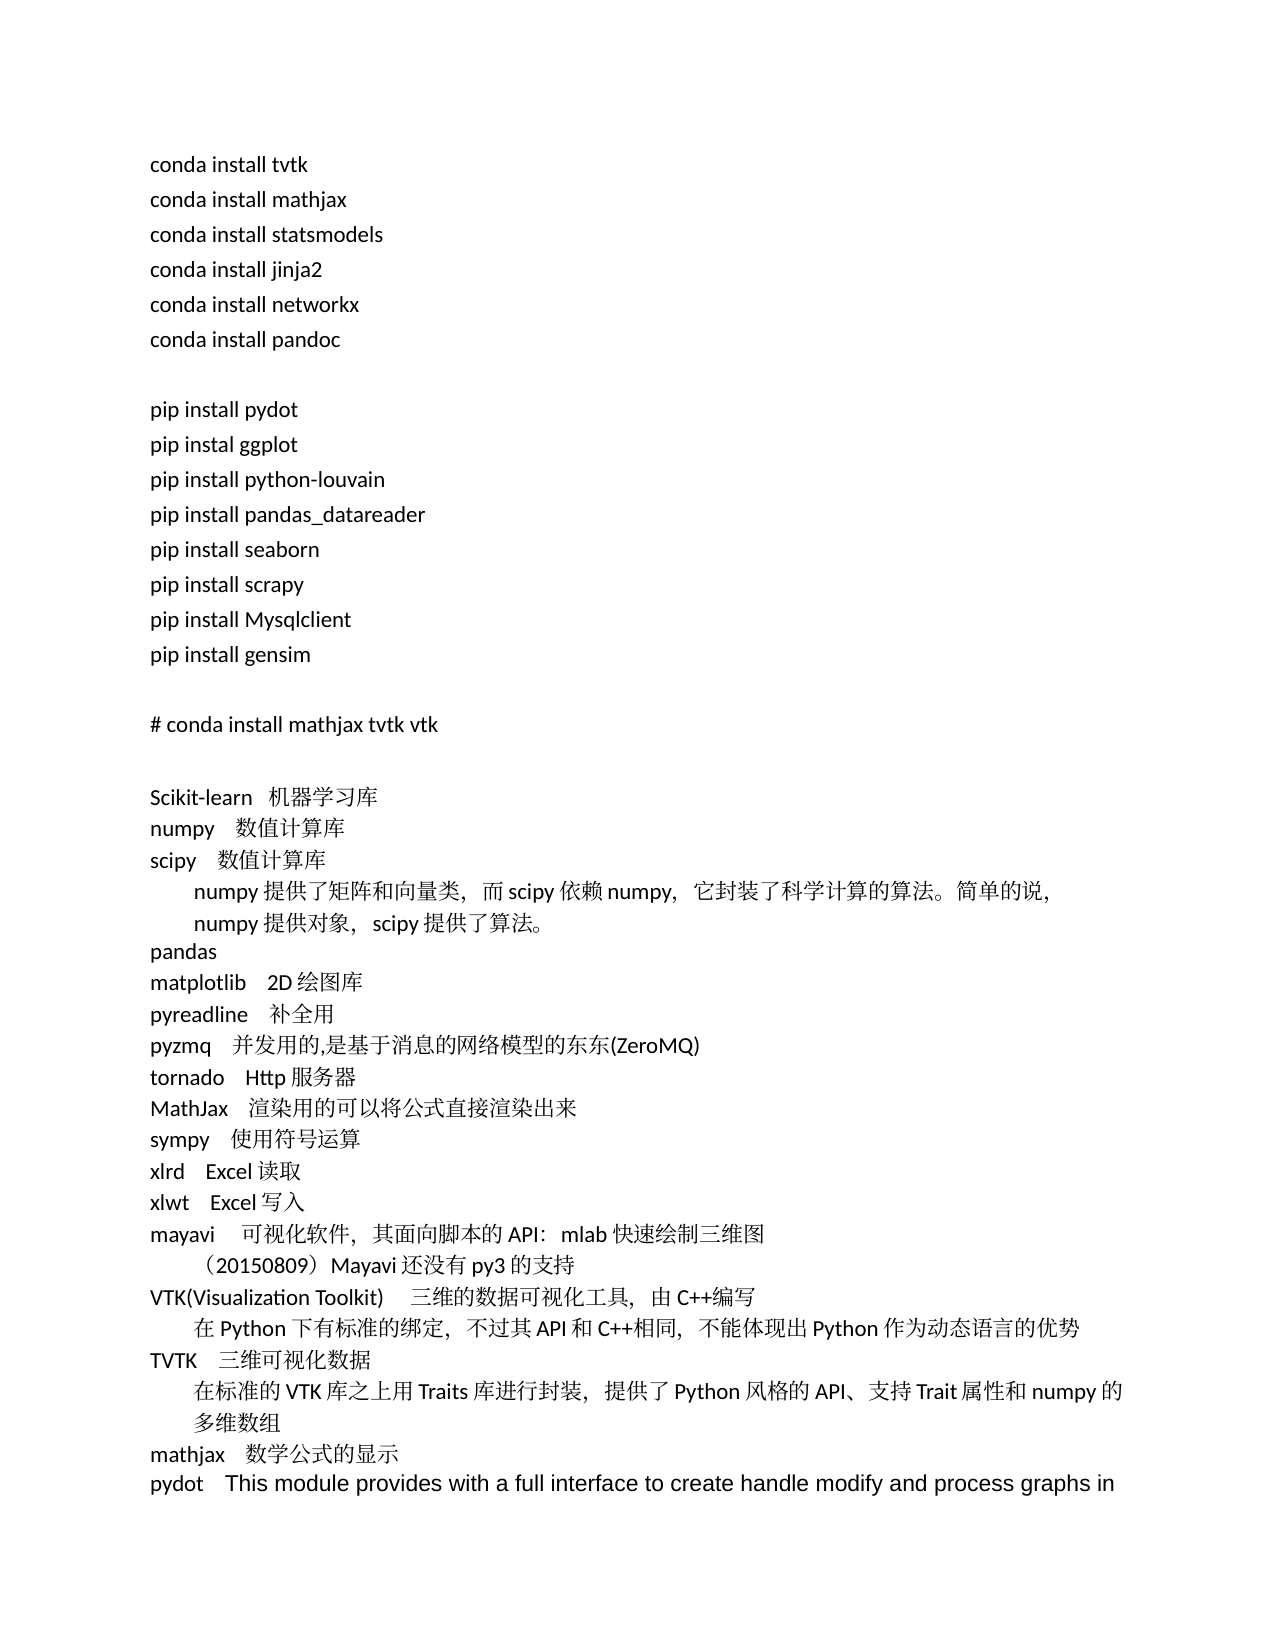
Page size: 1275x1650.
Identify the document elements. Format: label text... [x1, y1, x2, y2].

text Scikit-learn 机器学习库 [150, 780, 1125, 811]
text TVTK 三维可视化数据 [150, 1343, 1125, 1374]
text conda install pandoc [150, 325, 1125, 353]
text pyreadline 补全用 [150, 997, 1125, 1028]
text conda install jinja2 [150, 255, 1125, 283]
text pip install pydot [150, 395, 1125, 423]
text conda install statsmodels [150, 220, 1125, 248]
text xlwt Excel写入 [150, 1186, 1125, 1217]
text tornado Http服务器 [150, 1060, 1125, 1091]
text pip install gensim [150, 640, 1125, 668]
text pandas [150, 937, 1125, 965]
text pydot This module provides with a full interface to create handle modify and process graphs in Graphviz’s dot language [150, 1469, 1125, 1497]
text pip install pandas_datareader [150, 500, 1125, 528]
text 在标准的VTK库之上用Traits库进行封装，提供了Python风格的API、支持Trait属性和numpy的多维数组 [194, 1374, 1125, 1437]
text pip install seaborn [150, 535, 1125, 563]
text （20150809）Mayavi还没有py3的支持 [194, 1248, 1125, 1280]
text numpy 数值计算库 [150, 811, 1125, 843]
text pip install scrapy [150, 570, 1125, 598]
text mayavi 可视化软件，其面向脚本的API：mlab快速绘制三维图 [150, 1217, 1125, 1248]
text matplotlib 2D绘图库 [150, 965, 1125, 997]
text VTK(Visualization Toolkit) 三维的数据可视化工具，由C++编写 [150, 1280, 1125, 1311]
text 在Python下有标准的绑定，不过其API和C++相同，不能体现出Python作为动态语言的优势 [194, 1311, 1125, 1343]
text conda install networkx [150, 290, 1125, 318]
text pip instal ggplot [150, 430, 1125, 458]
text pyzmq 并发用的,是基于消息的网络模型的东东(ZeroMQ) [150, 1028, 1125, 1060]
text # conda install mathjax tvtk vtk [150, 710, 1125, 738]
text pip install Mysqlclient [150, 605, 1125, 633]
text MathJax 渲染用的可以将公式直接渲染出来 [150, 1091, 1125, 1123]
text numpy提供了矩阵和向量类，而scipy依赖numpy，它封装了科学计算的算法。简单的说， numpy提供对象，scipy提供了算法。 [194, 874, 1125, 937]
text sympy 使用符号运算 [150, 1123, 1125, 1154]
text conda install mathjax [150, 185, 1125, 213]
text xlrd Excel读取 [150, 1154, 1125, 1186]
text conda install tvtk [150, 150, 1125, 178]
text scipy 数值计算库 [150, 843, 1125, 874]
text pip install python-louvain [150, 465, 1125, 493]
text mathjax 数学公式的显示 [150, 1437, 1125, 1469]
